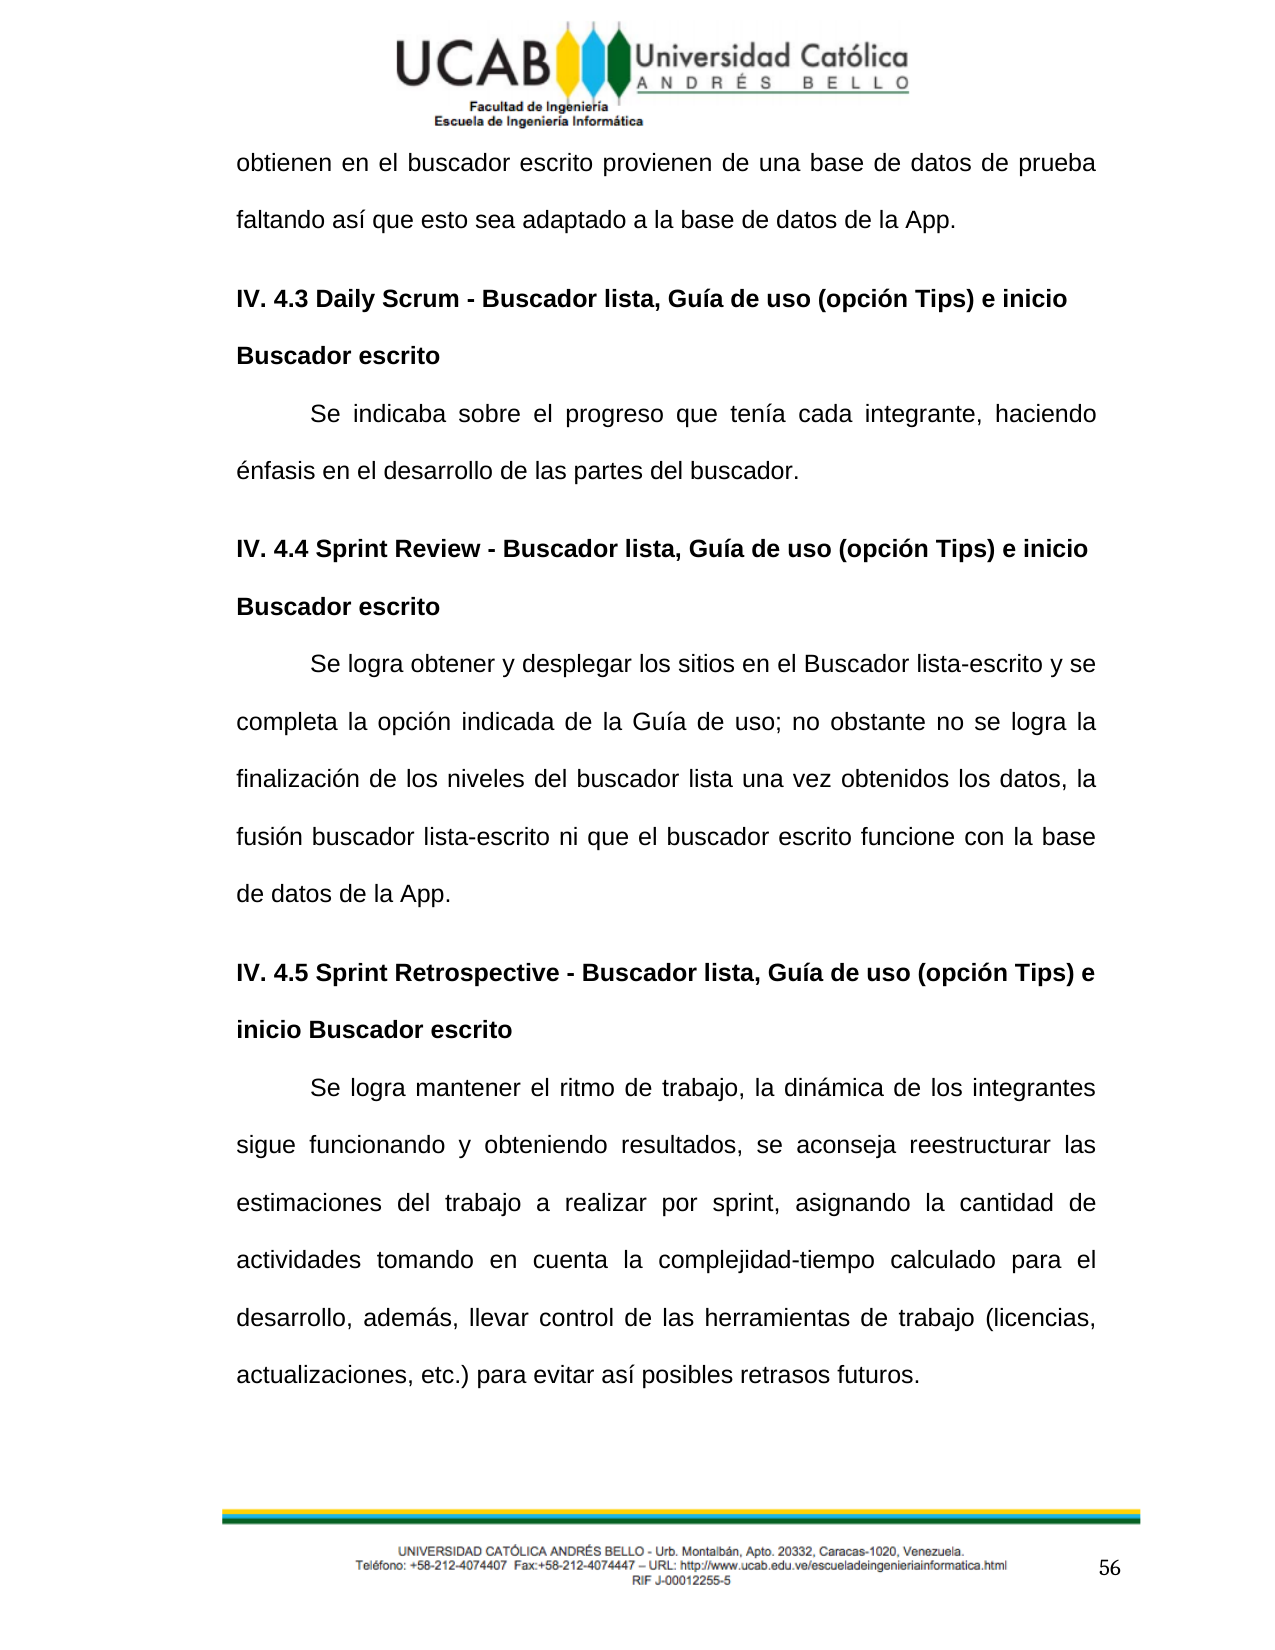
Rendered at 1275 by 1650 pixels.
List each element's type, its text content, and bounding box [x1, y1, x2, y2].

text Se logra obtener y desplegar los sitios en el Buscador lista-escrito y se completa la opción indicada de la Guía de uso; no obstante no se logra la finalización de los niveles del buscador lista una vez obtenidos los datos, la fusión buscador lista-escrito ni que el buscador escrito funcione con la base de datos de la App. [236, 649, 1098, 908]
subtitle IV. 4.4 Sprint Review - Buscador lista, Guía de uso (opción Tips) e inicio Buscador escrito [236, 534, 1098, 621]
subtitle IV. 4.5 Sprint Retrospective - Buscador lista, Guía de uso (opción Tips) e inicio Buscador escrito [236, 958, 1098, 1044]
text Se indicaba sobre el progreso que tenía cada integrante, haciendo énfasis en el desarrollo de las partes del buscador. [236, 398, 1098, 485]
picture [355, 0, 974, 144]
picture [220, 1506, 1141, 1593]
text Se logra mantener el ritmo de trabajo, la dinámica de los integrantes sigue funcionando y obteniendo resultados, se aconseja reestructurar las estimaciones del trabajo a realizar por sprint, asignando la cantidad de actividades tomando en cuenta la complejidad-tiempo calculado para el desarrollo, además, llevar control de las herramientas de trabajo (licencias, actualizaciones, etc.) para evitar así posibles retrasos futuros. [236, 1073, 1098, 1389]
subtitle IV. 4.3 Daily Scrum - Buscador lista, Guía de uso (opción Tips) e inicio Buscador escrito [236, 283, 1098, 370]
